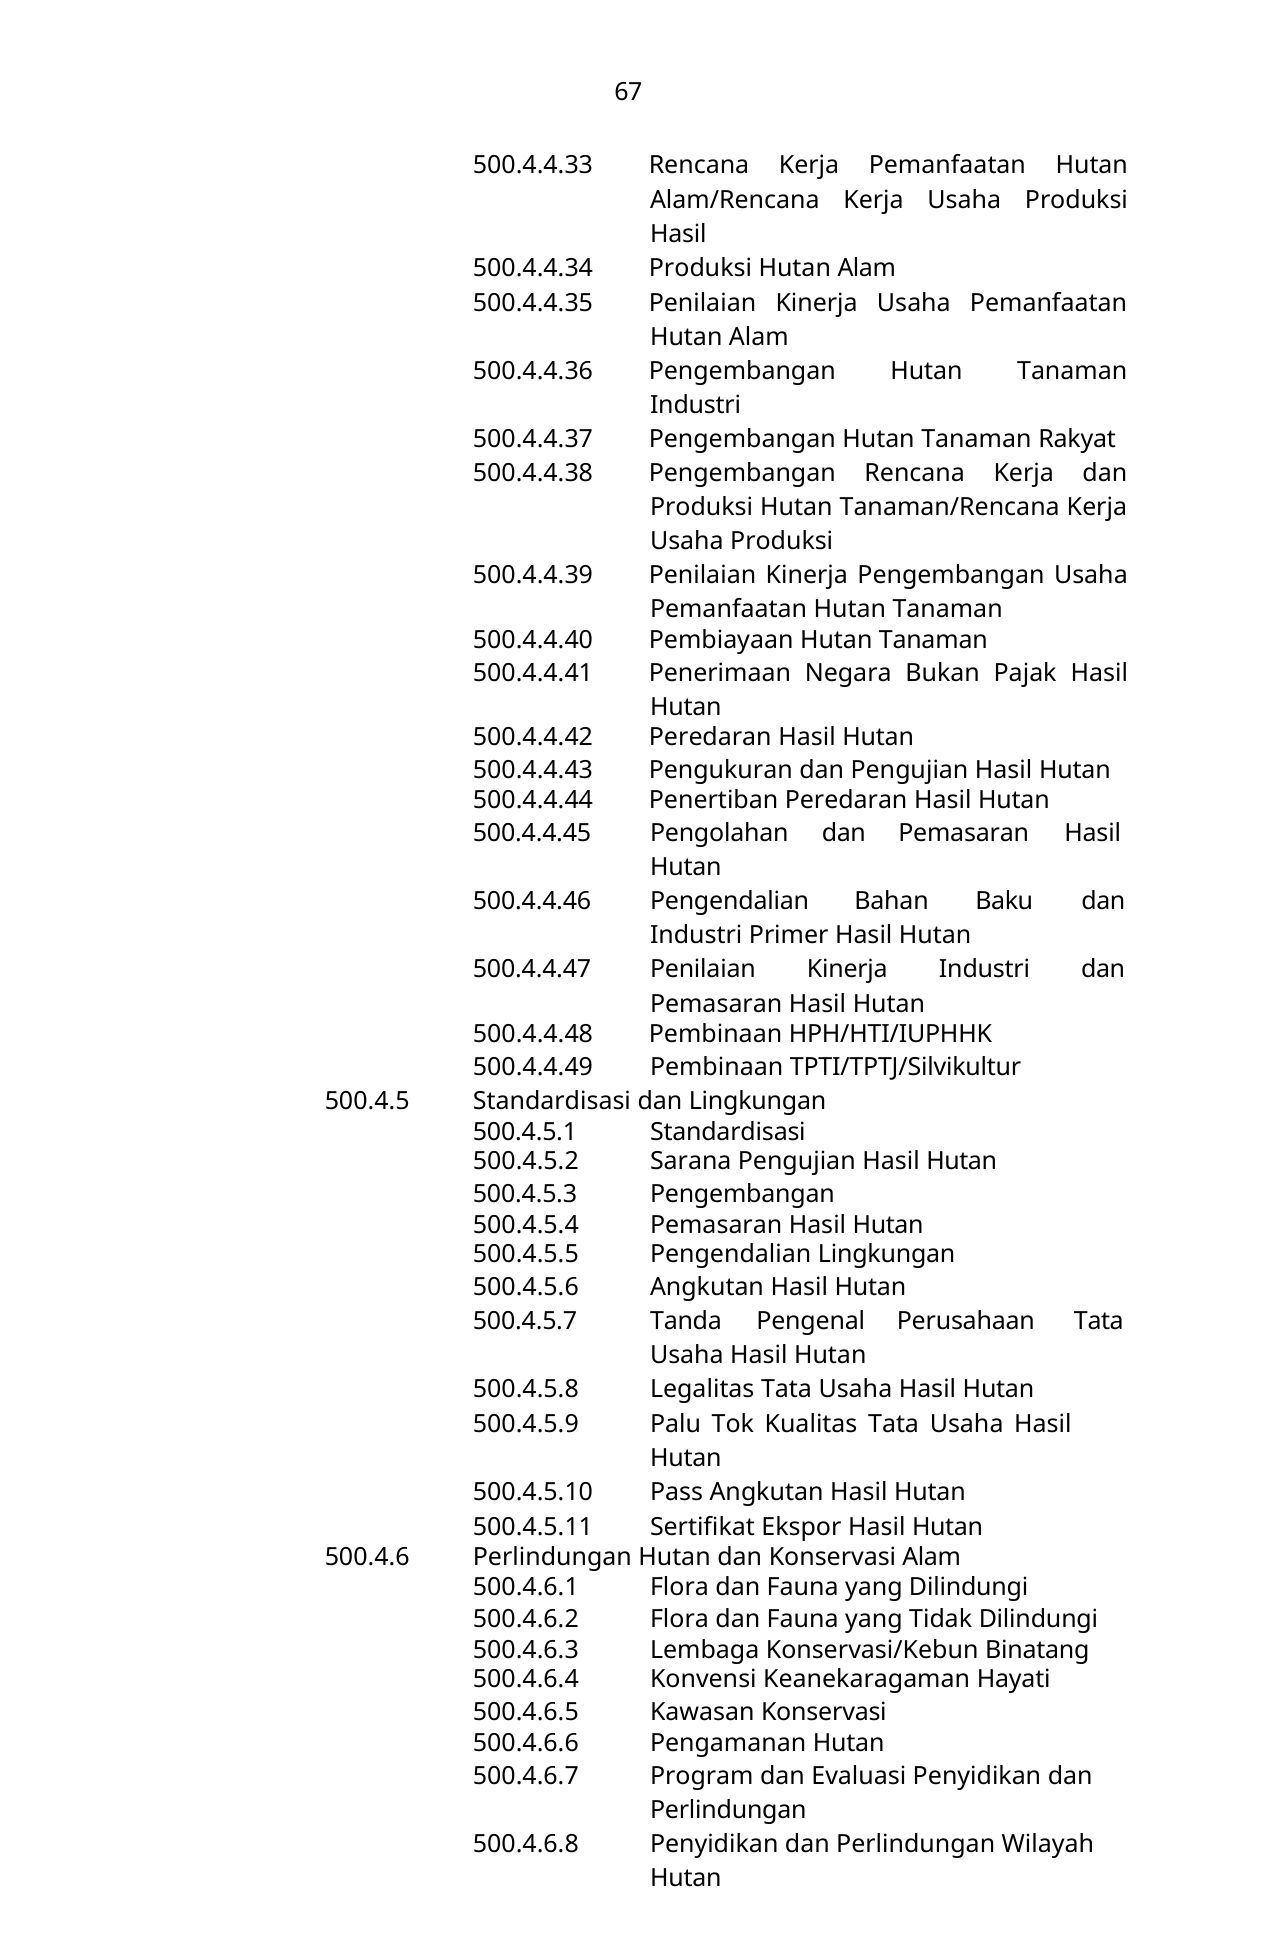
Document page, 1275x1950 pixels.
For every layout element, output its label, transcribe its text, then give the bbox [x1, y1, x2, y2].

list Pengendalian Lingkungan [473, 1239, 1144, 1268]
list Pembinaan HPH/HTI/IUPHHK [473, 1019, 1144, 1048]
list Penertiban Peredaran Hasil Hutan [473, 786, 1144, 815]
list Tanda Pengenal Perusahaan Tata Usaha Hasil Hutan [473, 1303, 1127, 1371]
list Penyidikan dan Perlindungan Wilayah Hutan [473, 1826, 1127, 1894]
list Palu Tok Kualitas Tata Usaha Hasil Hutan [473, 1406, 1127, 1474]
list Penilaian Kinerja Usaha Pemanfaatan Hutan Alam [473, 284, 1127, 352]
list Flora dan Fauna yang Dilindungi [473, 1572, 1144, 1601]
list Pengembangan Rencana Kerja dan Produksi Hutan Tanaman/Rencana Kerja Usaha Produksi [473, 454, 1127, 557]
list Pengendalian Bahan Baku dan Industri Primer Hasil Hutan [473, 883, 1128, 951]
list Standardisasi dan Lingkungan [324, 1083, 1144, 1117]
list Penilaian Kinerja Pengembangan Usaha Pemanfaatan Hutan Tanaman [473, 557, 1128, 625]
list Sertifikat Ekspor Hasil Hutan [473, 1508, 1144, 1542]
list Pembinaan TPTI/TPTJ/Silvikultur [473, 1048, 1144, 1082]
list Pengembangan Hutan Tanaman Industri [473, 352, 1127, 420]
list Konvensi Keanekaragaman Hayati [473, 1664, 1144, 1694]
list Perlindungan Hutan dan Konservasi Alam [324, 1543, 1144, 1572]
list Flora dan Fauna yang Tidak Dilindungi [473, 1601, 1144, 1635]
list Pass Angkutan Hasil Hutan [473, 1474, 1144, 1508]
list Sarana Pengujian Hasil Hutan [473, 1146, 1144, 1175]
list Produksi Hutan Alam [473, 250, 1144, 284]
list Pemasaran Hasil Hutan [473, 1210, 1144, 1239]
list Pengamanan Hutan [473, 1728, 1144, 1757]
list Penilaian Kinerja Industri dan Pemasaran Hasil Hutan [473, 951, 1128, 1019]
list Pengukuran dan Pengujian Hasil Hutan [473, 752, 1128, 786]
list Pengembangan [473, 1176, 1144, 1210]
list Program dan Evaluasi Penyidikan dan Perlindungan [473, 1757, 1128, 1826]
list Lembaga Konservasi/Kebun Binatang [473, 1636, 1144, 1664]
list Pembiayaan Hutan Tanaman [473, 625, 1144, 654]
list Legalitas Tata Usaha Hasil Hutan [473, 1371, 1144, 1405]
list Kawasan Konservasi [473, 1694, 1144, 1728]
list Penerimaan Negara Bukan Pajak Hasil Hutan [473, 654, 1128, 722]
list Rencana Kerja Pemanfaatan Hutan Alam/Rencana Kerja Usaha Produksi Hasil [473, 147, 1128, 249]
list Peredaran Hasil Hutan [473, 722, 1144, 752]
list Angkutan Hasil Hutan [473, 1268, 1144, 1302]
list Standardisasi [473, 1117, 1144, 1146]
list Pengembangan Hutan Tanaman Rakyat [473, 420, 1127, 454]
list Pengolahan dan Pemasaran Hasil Hutan [473, 815, 1127, 883]
